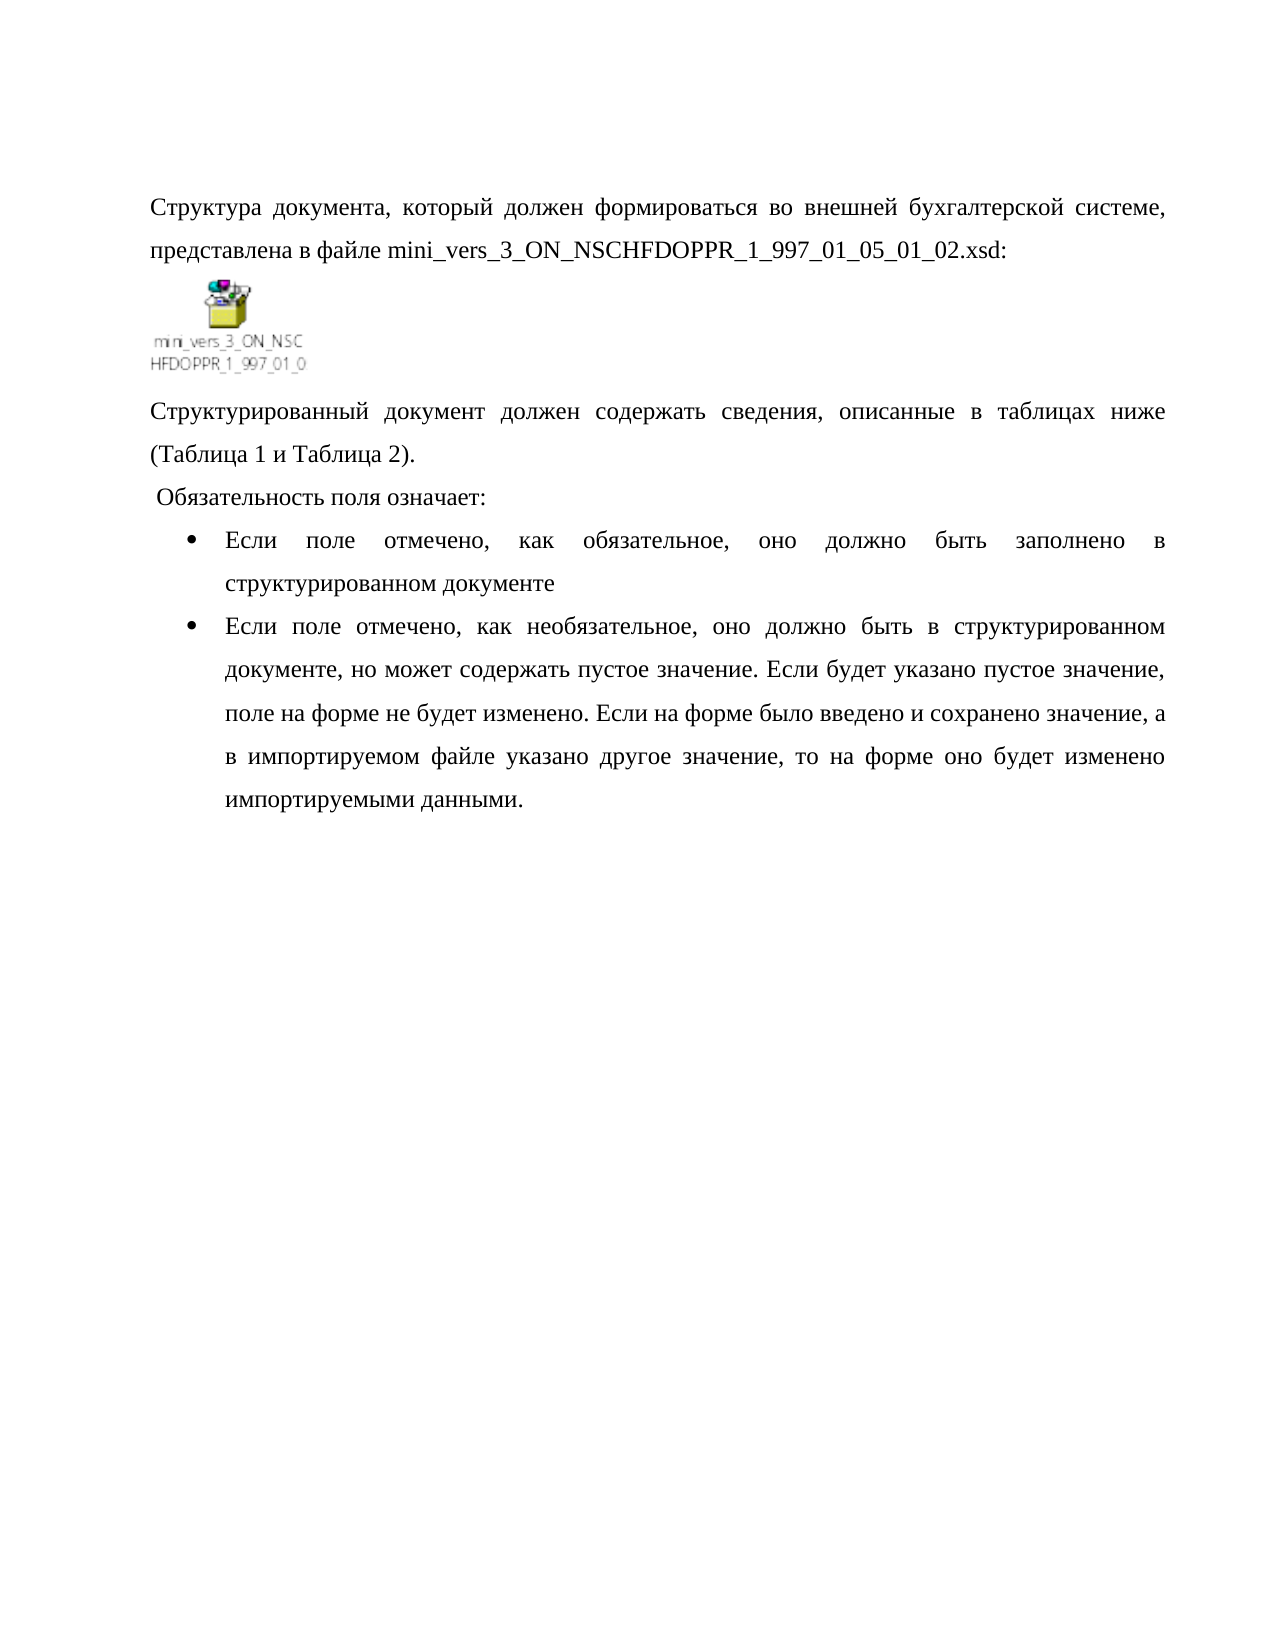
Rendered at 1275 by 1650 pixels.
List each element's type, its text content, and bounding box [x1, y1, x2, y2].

list Если поле отмечено, как обязательное, оно должно быть заполнено в структурированном документе [187, 525, 1166, 597]
text Обязательность поля означает: [150, 482, 1166, 511]
text Структурированный документ должен содержать сведения, описанные в таблицах ниже (Таблица 1 и Таблица 2). [150, 396, 1166, 468]
list Если поле отмечено, как необязательное, оно должно быть в структурированном документе, но может содержать пустое значение. Если будет указано пустое значение, поле на форме не будет изменено. Если на форме было введено и сохранено значение, а в импортируемом файле указано другое значение, то на форме оно будет изменено импортируемыми данными. [187, 611, 1166, 813]
text Структура документа, который должен формироваться во внешней бухгалтерской системе, представлена в файле mini_vers_3_ON_NSCHFDOPPR_1_997_01_05_01_02.xsd: [150, 192, 1166, 264]
